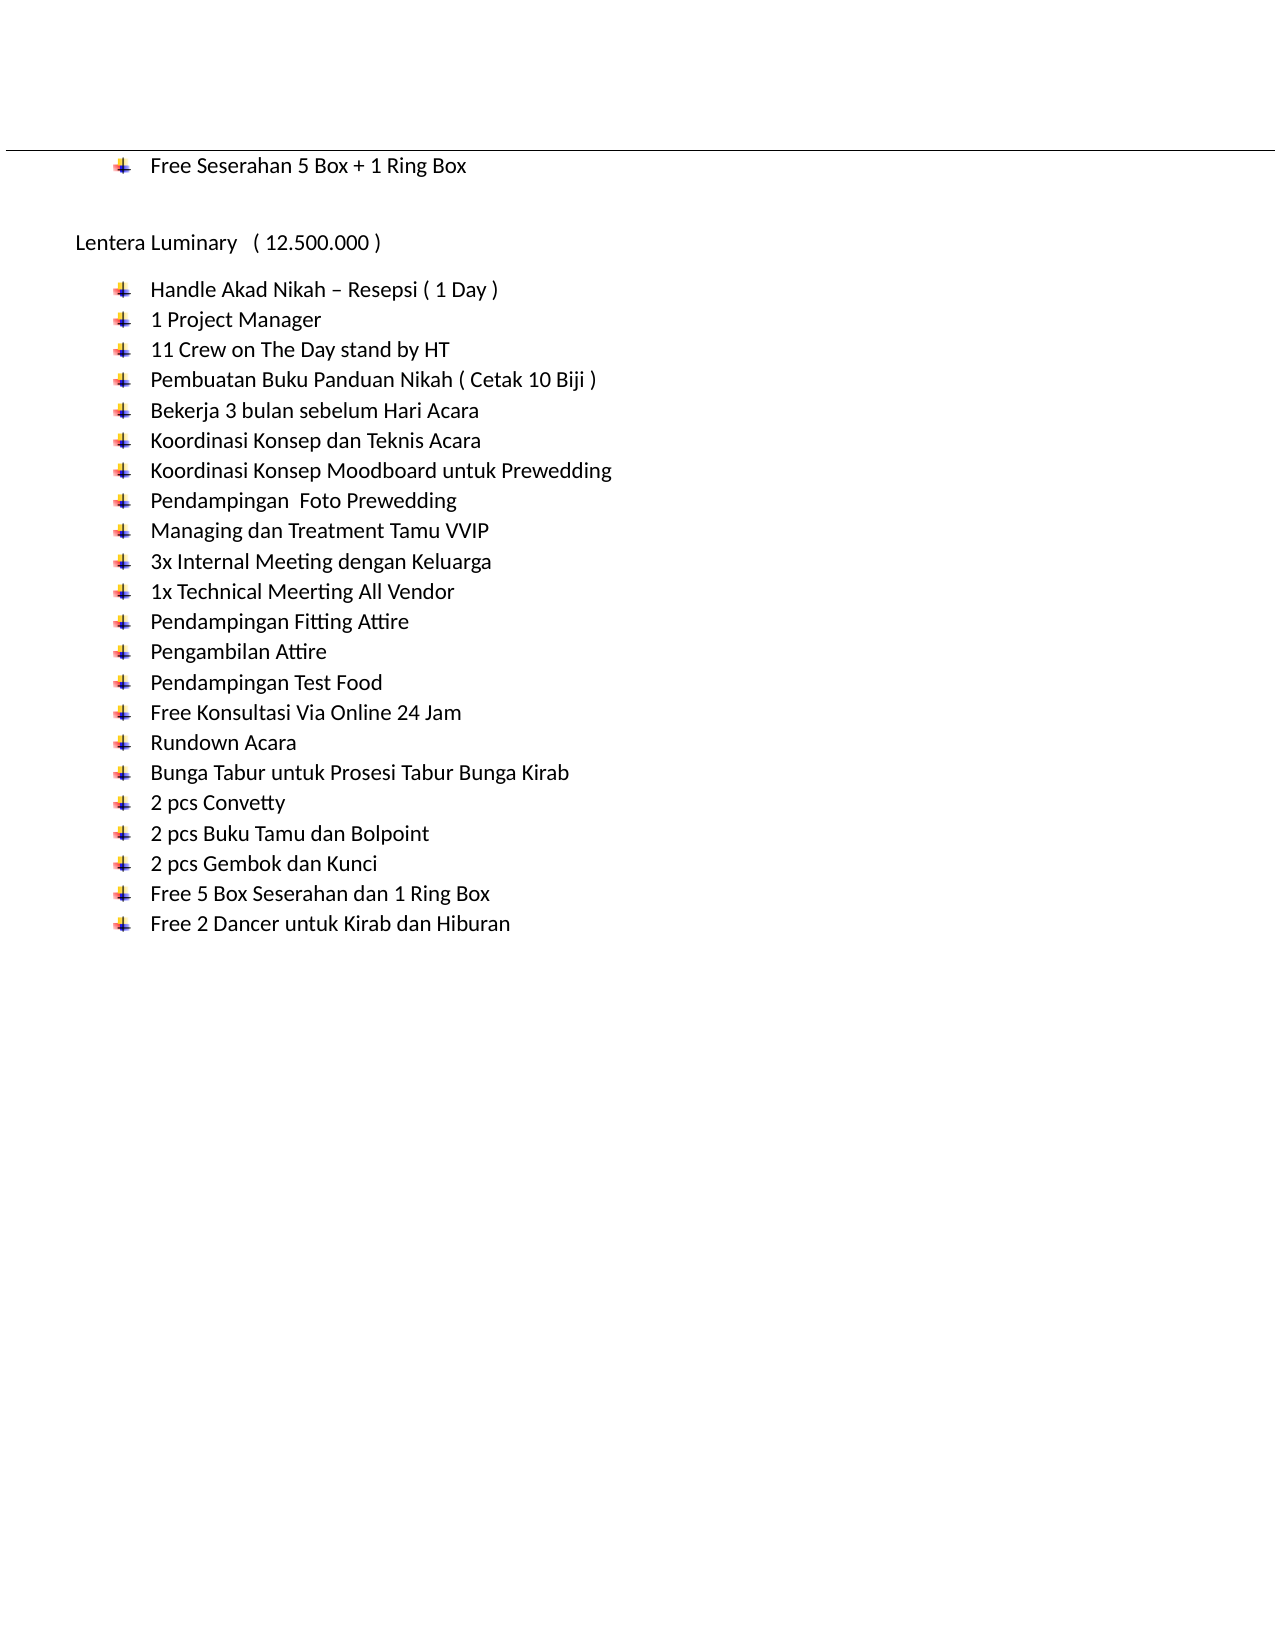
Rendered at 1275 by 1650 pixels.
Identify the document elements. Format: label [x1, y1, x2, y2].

picture [113, 582, 131, 600]
picture [113, 794, 131, 811]
picture [113, 431, 131, 449]
picture [113, 492, 131, 509]
picture [113, 643, 131, 660]
picture [113, 854, 131, 872]
picture [113, 733, 131, 751]
table_header [6, 151, 1274, 1455]
picture [113, 824, 131, 841]
picture [113, 461, 131, 479]
picture [113, 915, 131, 932]
picture [113, 280, 131, 298]
picture [113, 552, 131, 570]
picture [113, 703, 131, 721]
picture [113, 371, 131, 388]
picture [113, 673, 131, 690]
picture [113, 764, 131, 781]
picture [113, 522, 131, 539]
picture [113, 613, 131, 630]
picture [113, 341, 131, 358]
picture [113, 401, 131, 419]
picture [113, 156, 131, 174]
picture [113, 884, 131, 902]
picture [113, 310, 131, 328]
